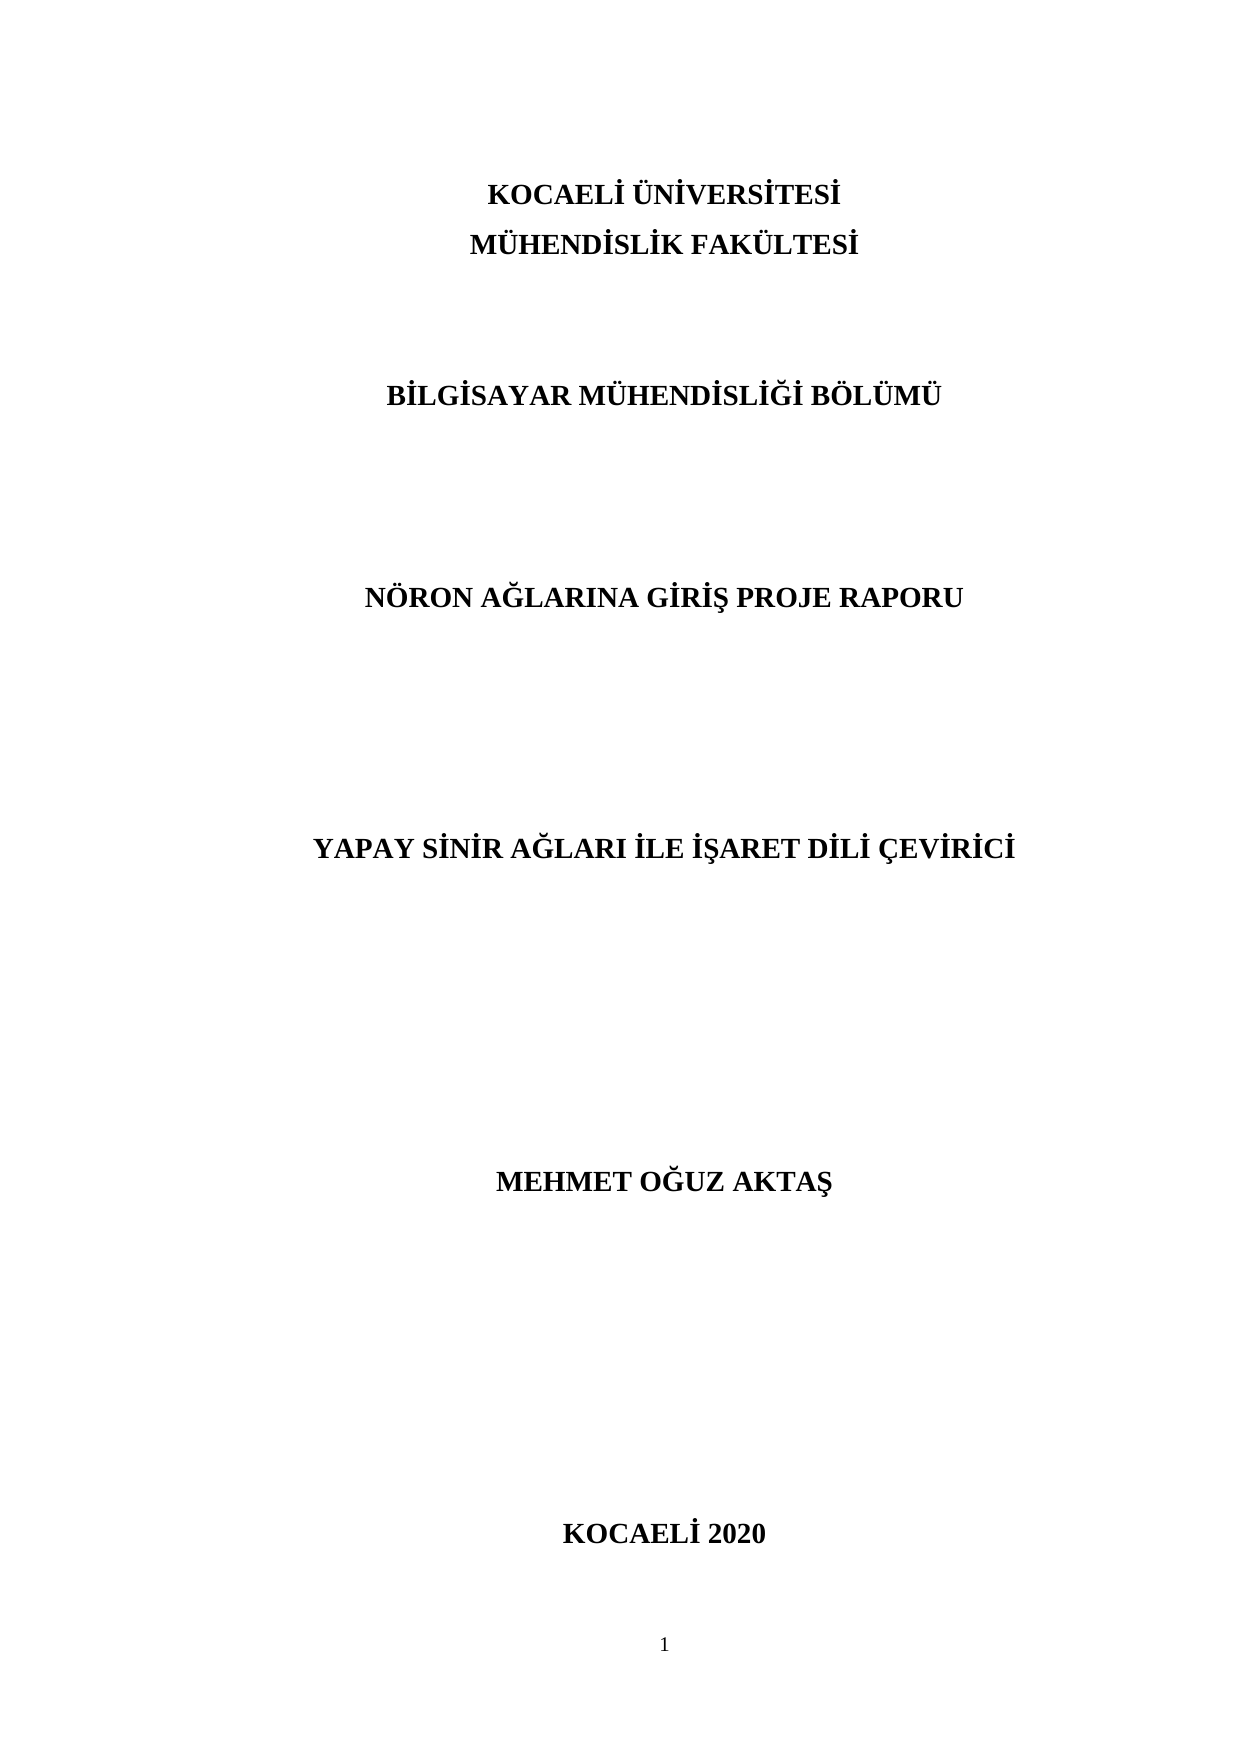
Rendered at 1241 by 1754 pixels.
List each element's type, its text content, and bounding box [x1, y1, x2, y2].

text YAPAY SİNİR AĞLARI İLE İŞARET DİLİ ÇEVİRİCİ [236, 831, 1092, 865]
text KOCAELİ 2020 [236, 1517, 1092, 1550]
text NÖRON AĞLARINA GİRİŞ PROJE RAPORU [236, 580, 1092, 613]
text KOCAELİ ÜNİVERSİTESİ [236, 177, 1092, 211]
text MEHMET OĞUZ AKTAŞ [236, 1164, 1092, 1198]
text BİLGİSAYAR MÜHENDİSLİĞİ BÖLÜMÜ [236, 378, 1092, 412]
text MÜHENDİSLİK FAKÜLTESİ [236, 227, 1092, 261]
